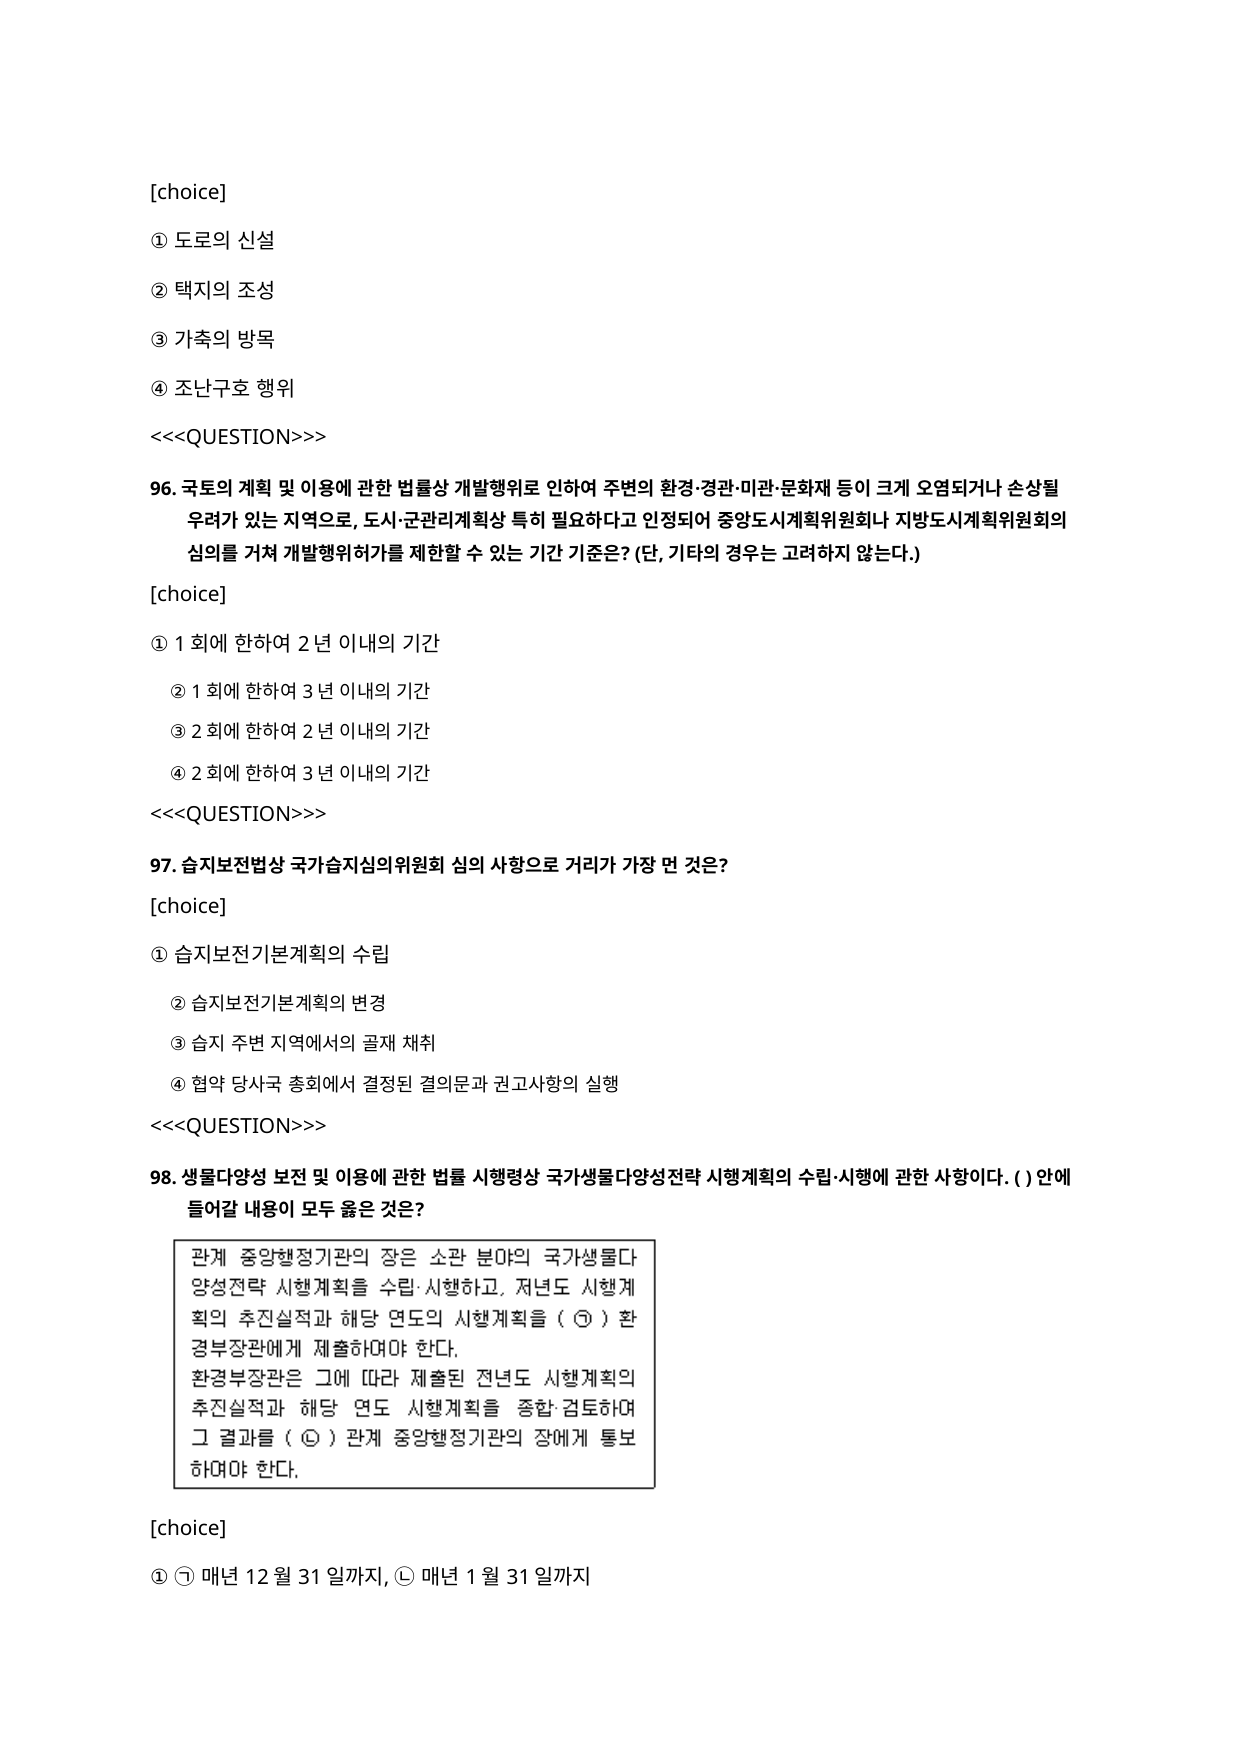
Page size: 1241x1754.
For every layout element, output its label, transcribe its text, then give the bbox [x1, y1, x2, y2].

text ④ 협약 당사국 총회에서 결정된 결의문과 권고사항의 실행 [150, 1070, 1090, 1097]
text 98. 생물다양성 보전 및 이용에 관한 법률 시행령상 국가생물다양성전략 시행계획의 수립·시행에 관한 사항이다. ( ) 안에 들어갈 내용이 모두 옳은 것은? [150, 1162, 1090, 1222]
text 96. 국토의 계획 및 이용에 관한 법률상 개발행위로 인하여 주변의 환경·경관·미관·문화재 등이 크게 오염되거나 손상될 우려가 있는 지역으로, 도시·군관리계획상 특히 필요하다고 인정되어 중앙도시계획위원회나 지방도시계획위원회의 심의를 거쳐 개발행위허가를 제한할 수 있는 기간 기준은? (단, 기타의 경우는 고려하지 않는다.) [150, 473, 1090, 566]
text ④ 조난구호 행위 [150, 373, 1090, 403]
text [choice] [150, 579, 1090, 608]
text ① 1회에 한하여 2년 이내의 기간 [150, 627, 1090, 657]
text ② 습지보전기본계획의 변경 [150, 988, 1090, 1015]
text ① ㉠ 매년 12월 31일까지, ㉡ 매년 1월 31일까지 [150, 1560, 1090, 1591]
text [choice] [150, 891, 1090, 920]
text ③ 습지 주변 지역에서의 골재 채취 [150, 1029, 1090, 1056]
text ① 습지보전기본계획의 수립 [150, 939, 1090, 969]
picture [169, 1236, 659, 1494]
text [choice] [150, 1513, 1090, 1542]
text ③ 가축의 방목 [150, 323, 1090, 353]
text ④ 2회에 한하여 3년 이내의 기간 [150, 758, 1090, 785]
text 97. 습지보전법상 국가습지심의위원회 심의 사항으로 거리가 가장 먼 것은? [150, 851, 1090, 878]
text <<<QUESTION>>> [150, 1111, 1090, 1139]
text <<<QUESTION>>> [150, 422, 1090, 450]
text ② 1회에 한하여 3년 이내의 기간 [150, 676, 1090, 703]
text ③ 2회에 한하여 2년 이내의 기간 [150, 717, 1090, 744]
text ② 택지의 조성 [150, 274, 1090, 304]
text [choice] [150, 177, 1090, 206]
text <<<QUESTION>>> [150, 799, 1090, 827]
text ① 도로의 신설 [150, 224, 1090, 255]
